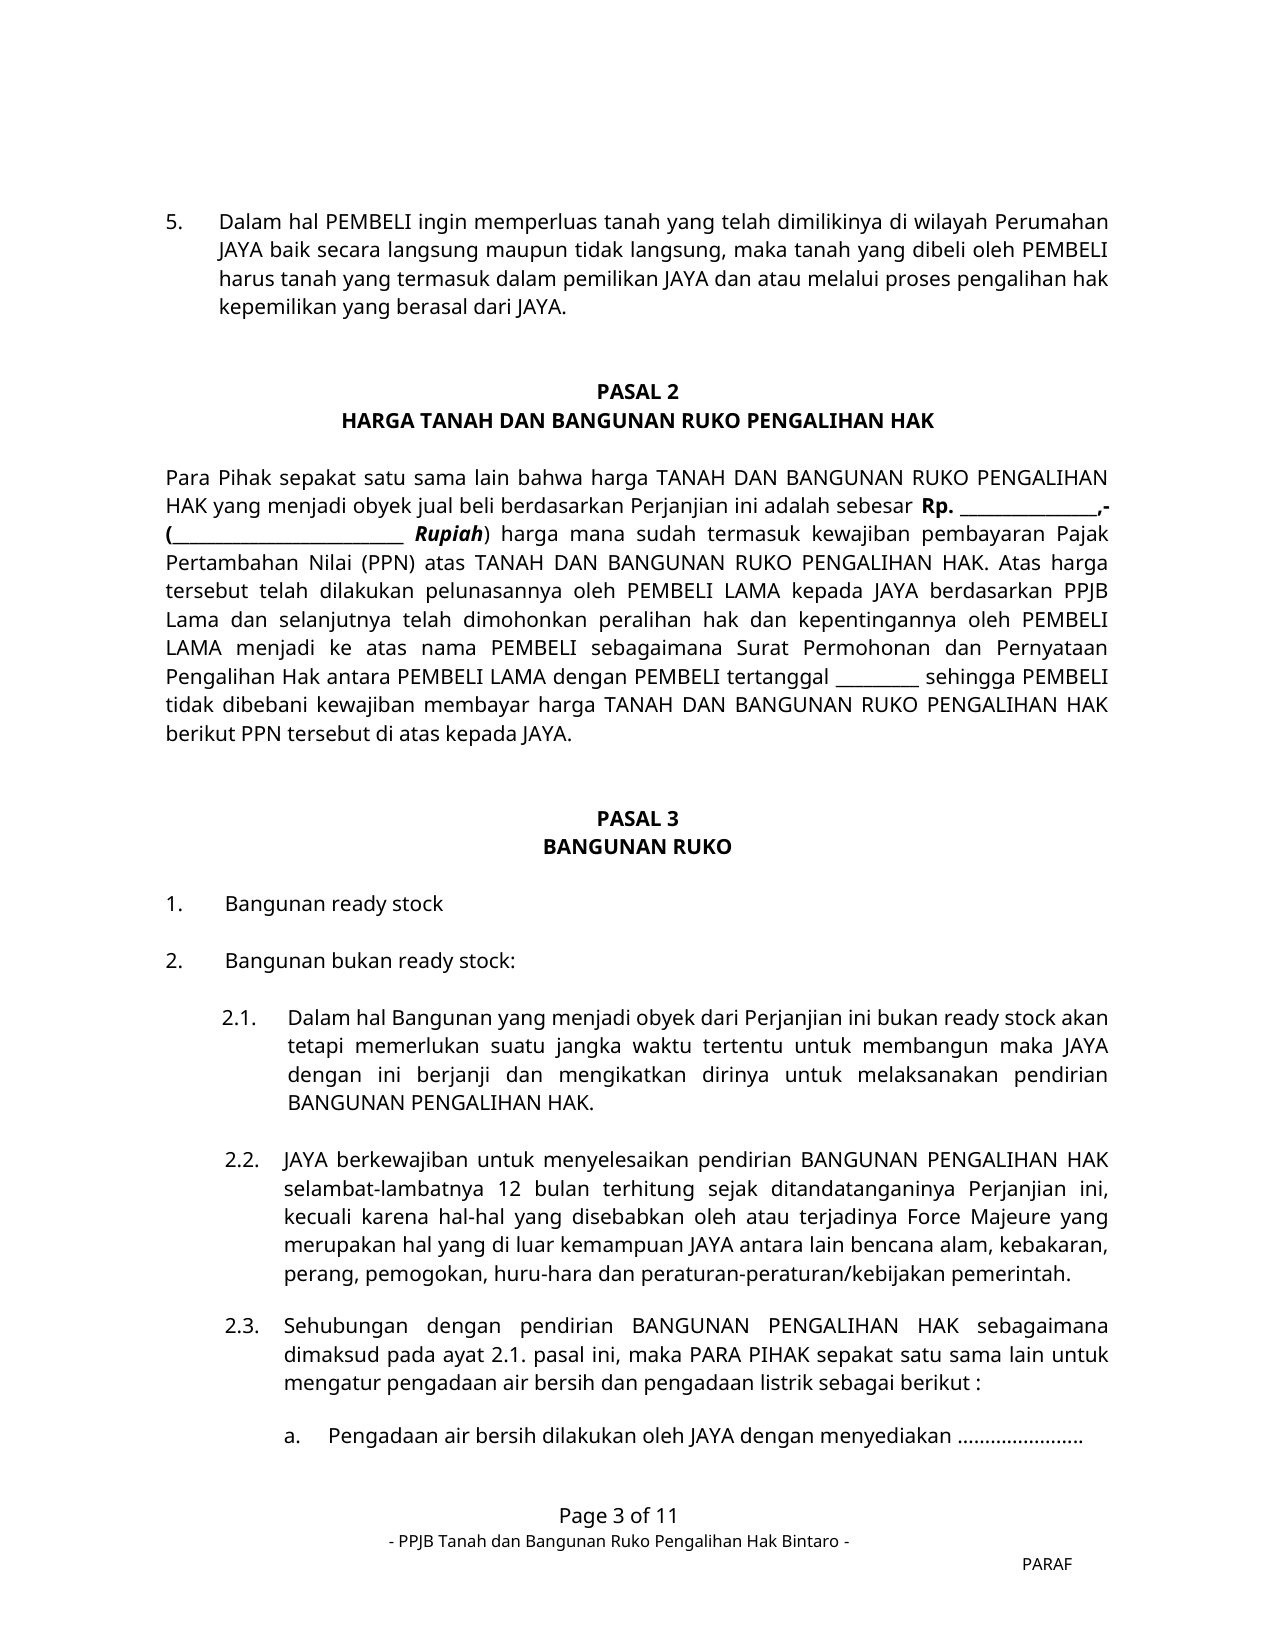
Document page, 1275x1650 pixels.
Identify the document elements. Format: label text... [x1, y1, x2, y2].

text PASAL 3 [165, 804, 1109, 832]
text 2.3. Sehubungan dengan pendirian BANGUNAN PENGALIHAN HAK sebagaimana dimaksud pada ayat 2.1. pasal ini, maka PARA PIHAK sepakat satu sama lain untuk mengatur pengadaan air bersih dan pengadaan listrik sebagai berikut : [165, 1311, 1109, 1397]
text 1. Bangunan ready stock [165, 889, 1109, 918]
list Dalam hal PEMBELI ingin memperluas tanah yang telah dimilikinya di wilayah Perumahan JAYA baik secara langsung maupun tidak langsung, maka tanah yang dibeli oleh PEMBELI harus tanah yang termasuk dalam pemilikan JAYA dan atau melalui proses pengalihan hak kepemilikan yang berasal dari JAYA. [165, 207, 1109, 321]
text Para Pihak sepakat satu sama lain bahwa harga TANAH DAN BANGUNAN RUKO PENGALIHAN HAK yang menjadi obyek jual beli berdasarkan Perjanjian ini adalah sebesar Rp. ________________,- (___________________________ Rupiah) harga mana sudah termasuk kewajiban pembayaran Pajak Pertambahan Nilai (PPN) atas TANAH DAN BANGUNAN RUKO PENGALIHAN HAK. Atas harga tersebut telah dilakukan pelunasannya oleh PEMBELI LAMA kepada JAYA berdasarkan PPJB Lama dan selanjutnya telah dimohonkan peralihan hak dan kepentingannya oleh PEMBELI LAMA menjadi ke atas nama PEMBELI sebagaimana Surat Permohonan dan Pernyataan Pengalihan Hak antara PEMBELI LAMA dengan PEMBELI tertanggal _________ sehingga PEMBELI tidak dibebani kewajiban membayar harga TANAH DAN BANGUNAN RUKO PENGALIHAN HAK berikut PPN tersebut di atas kepada JAYA. [165, 463, 1109, 747]
text 2.2. JAYA berkewajiban untuk menyelesaikan pendirian BANGUNAN PENGALIHAN HAK selambat-lambatnya bulan terhitung sejak ditandatanganinya Perjanjian ini, kecuali karena hal-hal yang disebabkan oleh atau terjadinya Force Majeure yang merupakan hal yang di luar kemampuan JAYA antara lain bencana alam, kebakaran, perang, pemogokan, huru-hara dan peraturan-peraturan/kebijakan pemerintah. [165, 1145, 1109, 1287]
text PASAL 2 [165, 377, 1109, 406]
list Dalam hal Bangunan yang menjadi obyek dari Perjanjian ini bukan ready stock akan tetapi memerlukan suatu jangka waktu tertentu untuk membangun maka JAYA dengan ini berjanji dan mengikatkan dirinya untuk melaksanakan pendirian BANGUNAN PENGALIHAN HAK. [222, 1003, 1109, 1117]
text 2. Bangunan bukan ready stock: [165, 946, 1109, 974]
text HARGA TANAH DAN BANGUNAN RUKO PENGALIHAN HAK [165, 406, 1109, 434]
text a. Pengadaan air bersih dilakukan oleh JAYA dengan menyediakan ………………….. [165, 1421, 1109, 1449]
text BANGUNAN RUKO [165, 832, 1109, 861]
